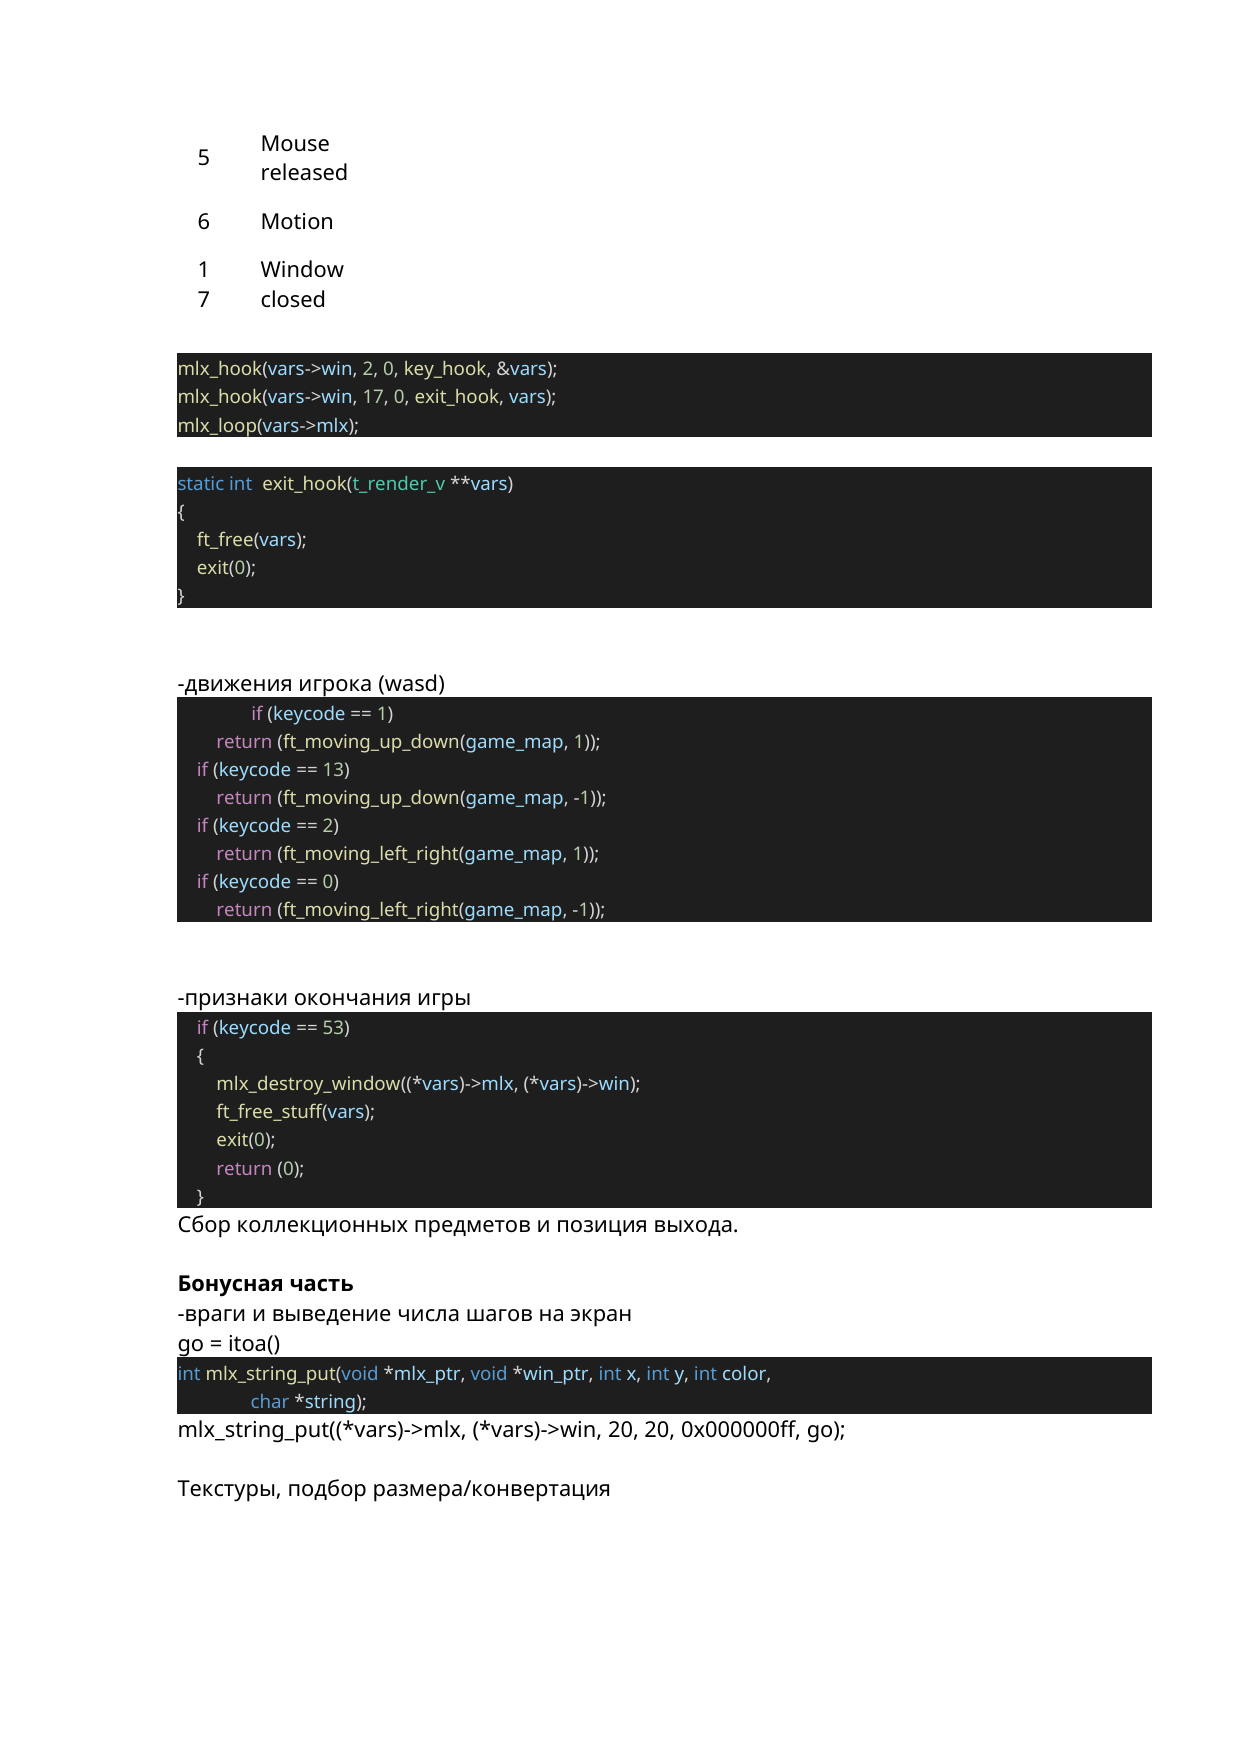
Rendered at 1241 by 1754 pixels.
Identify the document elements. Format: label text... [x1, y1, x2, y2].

text if (keycode == 53) [177, 1012, 1152, 1040]
text Текстуры, подбор размера/конвертация [177, 1473, 1152, 1503]
text if (keycode == 13) [177, 753, 1152, 782]
text return (ft_moving_up_down(game_map, 1)); [177, 725, 1152, 753]
text exit(0); [177, 552, 1152, 580]
text return (0); [177, 1152, 1152, 1180]
text mlx_loop(vars->mlx); [177, 409, 1152, 437]
text Сбор коллекционных предметов и позиция выхода. [177, 1208, 1152, 1238]
text if (keycode == 0) [177, 866, 1152, 894]
text Бонусная часть [177, 1268, 1152, 1298]
text ft_free(vars); [177, 523, 1152, 552]
text } [177, 580, 1152, 608]
table_cell 5 [177, 118, 240, 196]
text mlx_string_put((*vars)->mlx, (*vars)->win, 20, 20, 0x000000ff, go); [177, 1414, 1152, 1443]
text } [177, 1180, 1152, 1208]
text { [177, 1040, 1152, 1068]
text int mlx_string_put(void *mlx_ptr, void *win_ptr, int x, int y, int color, [177, 1357, 1152, 1386]
text mlx_destroy_window((*vars)->mlx, (*vars)->win); [177, 1068, 1152, 1096]
text ft_free_stuff(vars); [177, 1096, 1152, 1124]
text return (ft_moving_left_right(game_map, -1)); [177, 894, 1152, 922]
text mlx_hook(vars->win, 17, 0, exit_hook, vars); [177, 381, 1152, 409]
text -признаки окончания игры [177, 982, 1152, 1012]
table_cell Mouse released [240, 118, 421, 196]
text go = itoa() [177, 1328, 1152, 1357]
table_cell Window closed [240, 245, 421, 323]
text if (keycode == 1) [177, 697, 1152, 725]
text { [177, 495, 1152, 523]
text mlx_hook(vars->win, 2, 0, key_hook, &vars); [177, 353, 1152, 381]
table_cell 17 [177, 245, 240, 323]
text char *string); [177, 1386, 1152, 1414]
table_cell Motion [240, 196, 421, 245]
text if (keycode == 2) [177, 810, 1152, 838]
text return (ft_moving_up_down(game_map, -1)); [177, 782, 1152, 810]
text exit(0); [177, 1124, 1152, 1152]
text return (ft_moving_left_right(game_map, 1)); [177, 838, 1152, 866]
text static int exit_hook(t_render_v **vars) [177, 467, 1152, 495]
text -враги и выведение числа шагов на экран [177, 1298, 1152, 1328]
table_cell 6 [177, 196, 240, 245]
text -движения игрока (wasd) [177, 667, 1152, 697]
